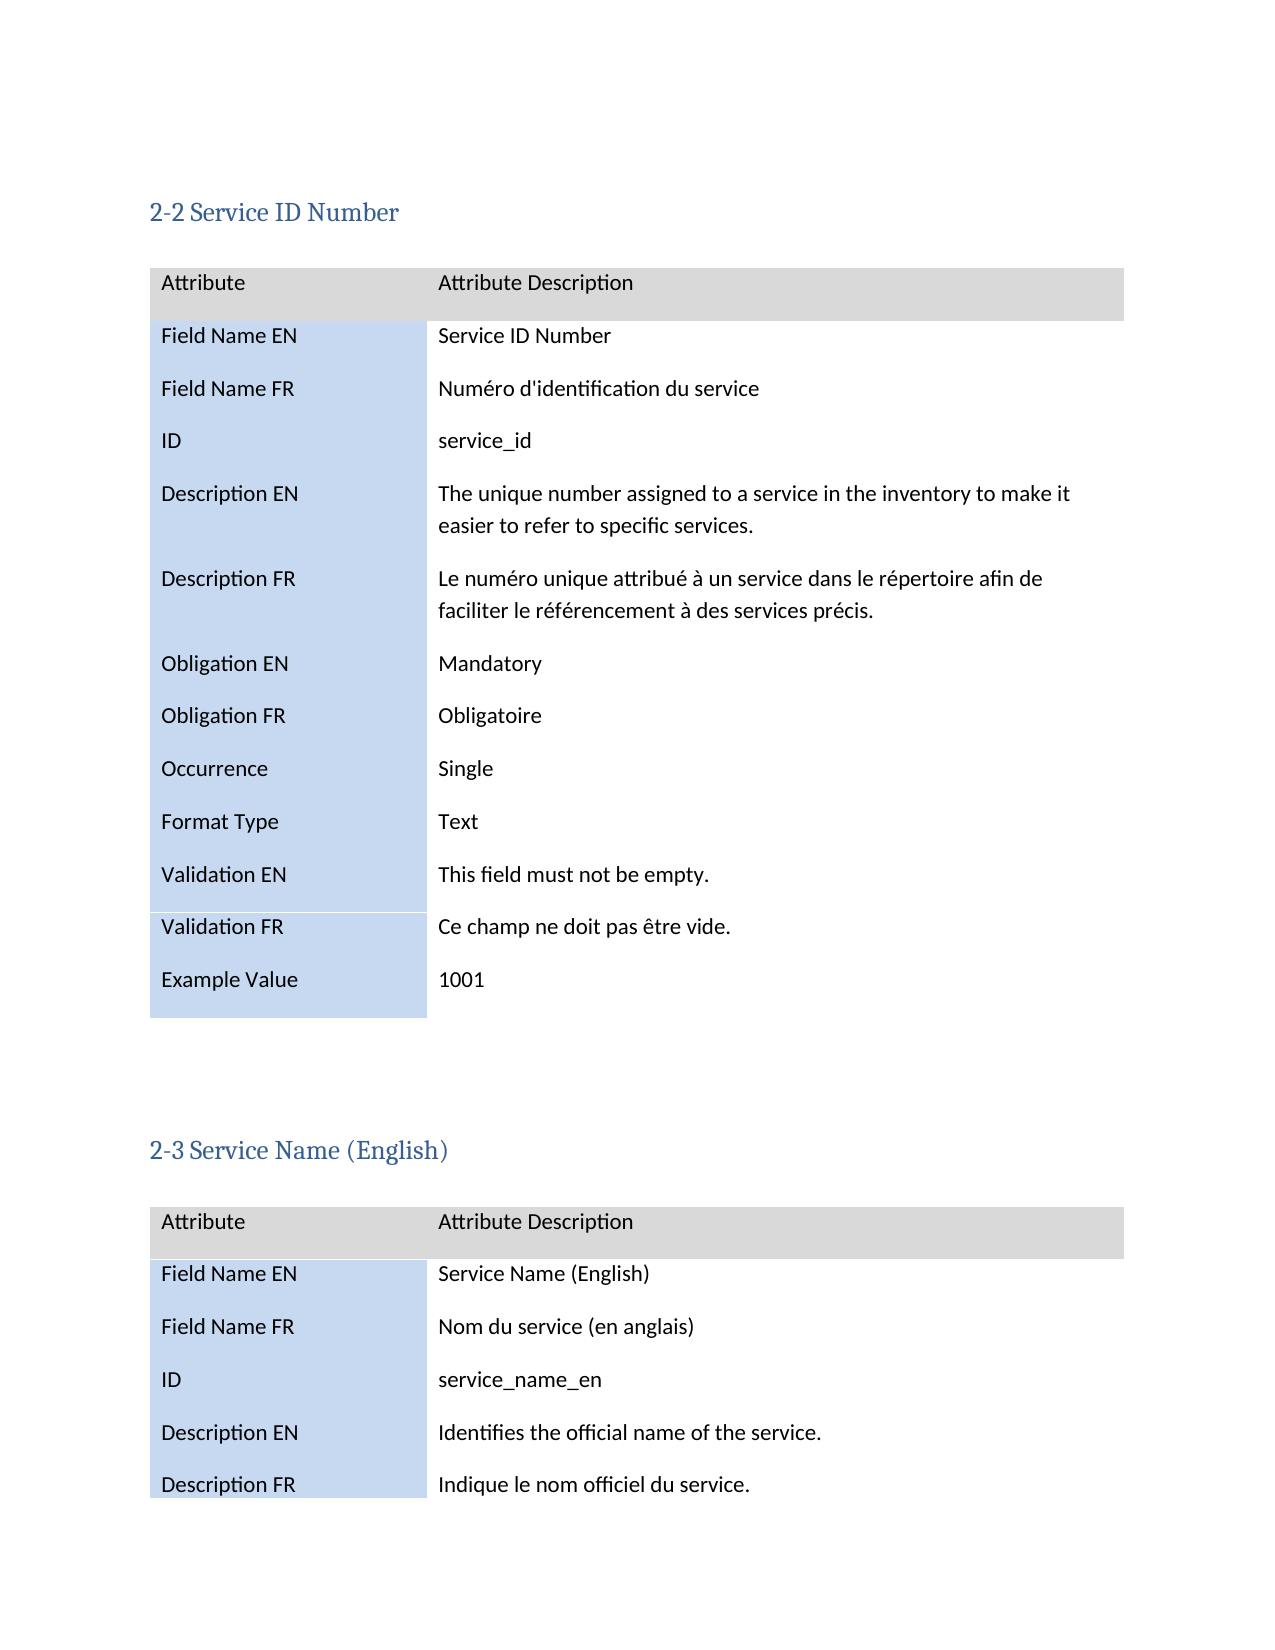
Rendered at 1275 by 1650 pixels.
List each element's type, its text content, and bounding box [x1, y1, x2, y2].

subtitle 2-2 Service ID Number [150, 197, 1228, 264]
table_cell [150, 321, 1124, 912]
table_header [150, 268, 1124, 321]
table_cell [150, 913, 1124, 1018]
subtitle 2-3 Service Name (English) [150, 1135, 1228, 1202]
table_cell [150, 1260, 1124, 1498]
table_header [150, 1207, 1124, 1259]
